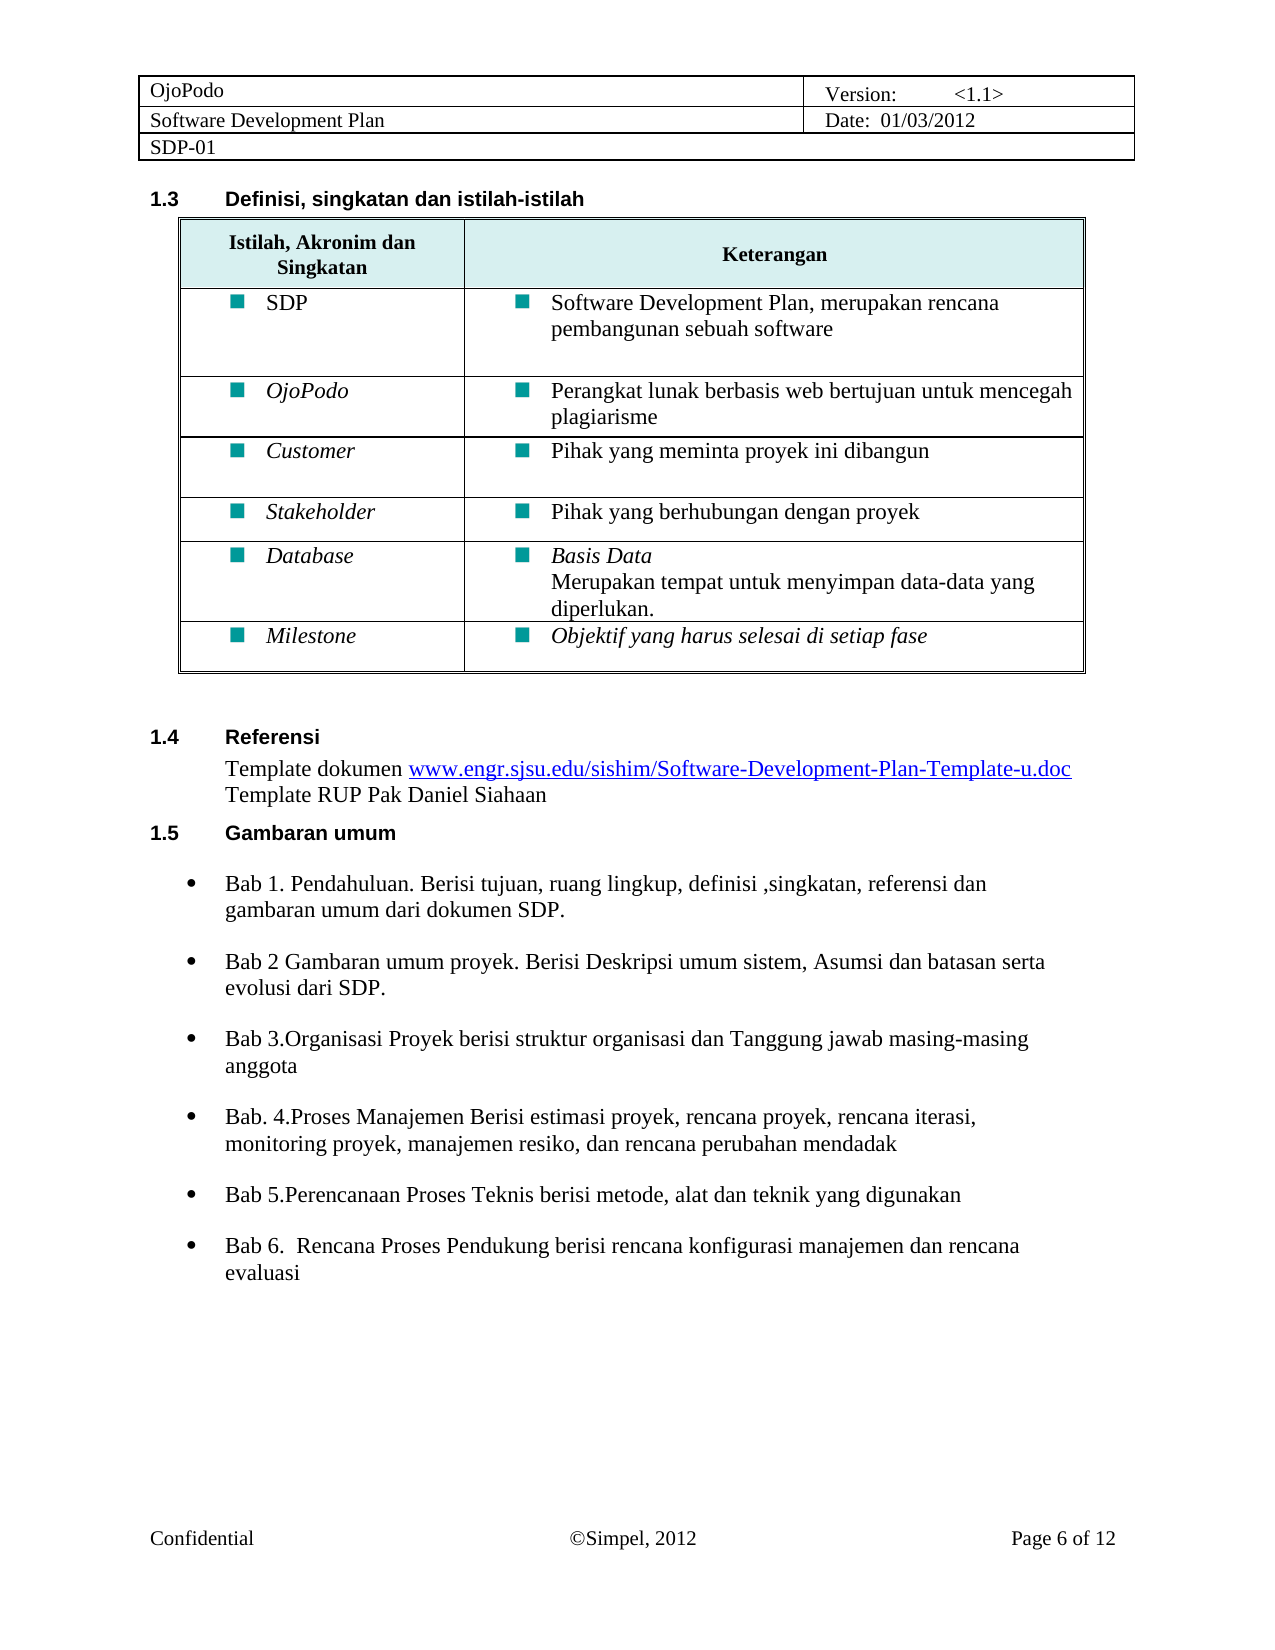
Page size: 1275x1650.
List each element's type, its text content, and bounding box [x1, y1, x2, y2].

table_cell OjoPodo [181, 377, 464, 436]
picture [229, 546, 246, 564]
table_header Istilah, Akronim dan Singkatan [181, 220, 464, 287]
table_cell Milestone [181, 622, 464, 671]
list Bab 3.Organisasi Proyek berisi struktur organisasi dan Tanggung jawab masing-masing anggota [187, 1026, 1050, 1078]
picture [229, 442, 246, 459]
text Template RUP Pak Daniel Siahaan [150, 781, 1125, 808]
picture [514, 381, 531, 399]
table_cell Pihak yang meminta proyek ini dibangun [465, 438, 1083, 497]
picture [514, 502, 531, 520]
table_cell Perangkat lunak berbasis web bertujuan untuk mencegah plagiarisme [465, 377, 1083, 436]
picture [229, 626, 246, 644]
picture [229, 502, 246, 520]
table_cell Objektif yang harus selesai di setiap fase [465, 622, 1083, 671]
subtitle Referensi [150, 724, 1125, 749]
subtitle Gambaran umum [150, 820, 1125, 845]
picture [514, 626, 531, 644]
picture [229, 293, 246, 310]
text Template dokumen www.engr.sjsu.edu/sishim/Software-Development-Plan-Template-u.doc [150, 755, 1125, 781]
table_header Keterangan [465, 220, 1083, 287]
table_cell Software Development Plan, merupakan rencana pembangunan sebuah software [465, 289, 1083, 376]
table_cell Customer [181, 438, 464, 497]
subtitle Definisi, singkatan dan istilah-istilah [150, 185, 1125, 210]
table_cell Pihak yang berhubungan dengan proyek [465, 498, 1083, 541]
list Bab 2 Gambaran umum proyek. Berisi Deskripsi umum sistem, Asumsi dan batasan serta evolusi dari SDP. [187, 948, 1050, 1001]
list Bab. 4.Proses Manajemen Berisi estimasi proyek, rencana proyek, rencana iterasi, monitoring proyek, manajemen resiko, dan rencana perubahan mendadak [187, 1103, 1050, 1156]
table_cell Stakeholder [181, 498, 464, 541]
table_cell SDP [181, 289, 464, 376]
picture [229, 381, 246, 399]
picture [514, 442, 531, 459]
picture [514, 546, 531, 564]
table_cell Basis Data Merupakan tempat untuk menyimpan data-data yang diperlukan. [465, 542, 1083, 621]
list Bab 5.Perencanaan Proses Teknis berisi metode, alat dan teknik yang digunakan [187, 1181, 1050, 1207]
picture [514, 293, 531, 310]
table_cell Database [181, 542, 464, 621]
list Bab 6. Rencana Proses Pendukung berisi rencana konfigurasi manajemen dan rencana evaluasi [187, 1232, 1050, 1285]
list Bab 1. Pendahuluan. Berisi tujuan, ruang lingkup, definisi ,singkatan, referensi dan gambaran umum dari dokumen SDP. [187, 870, 1050, 923]
